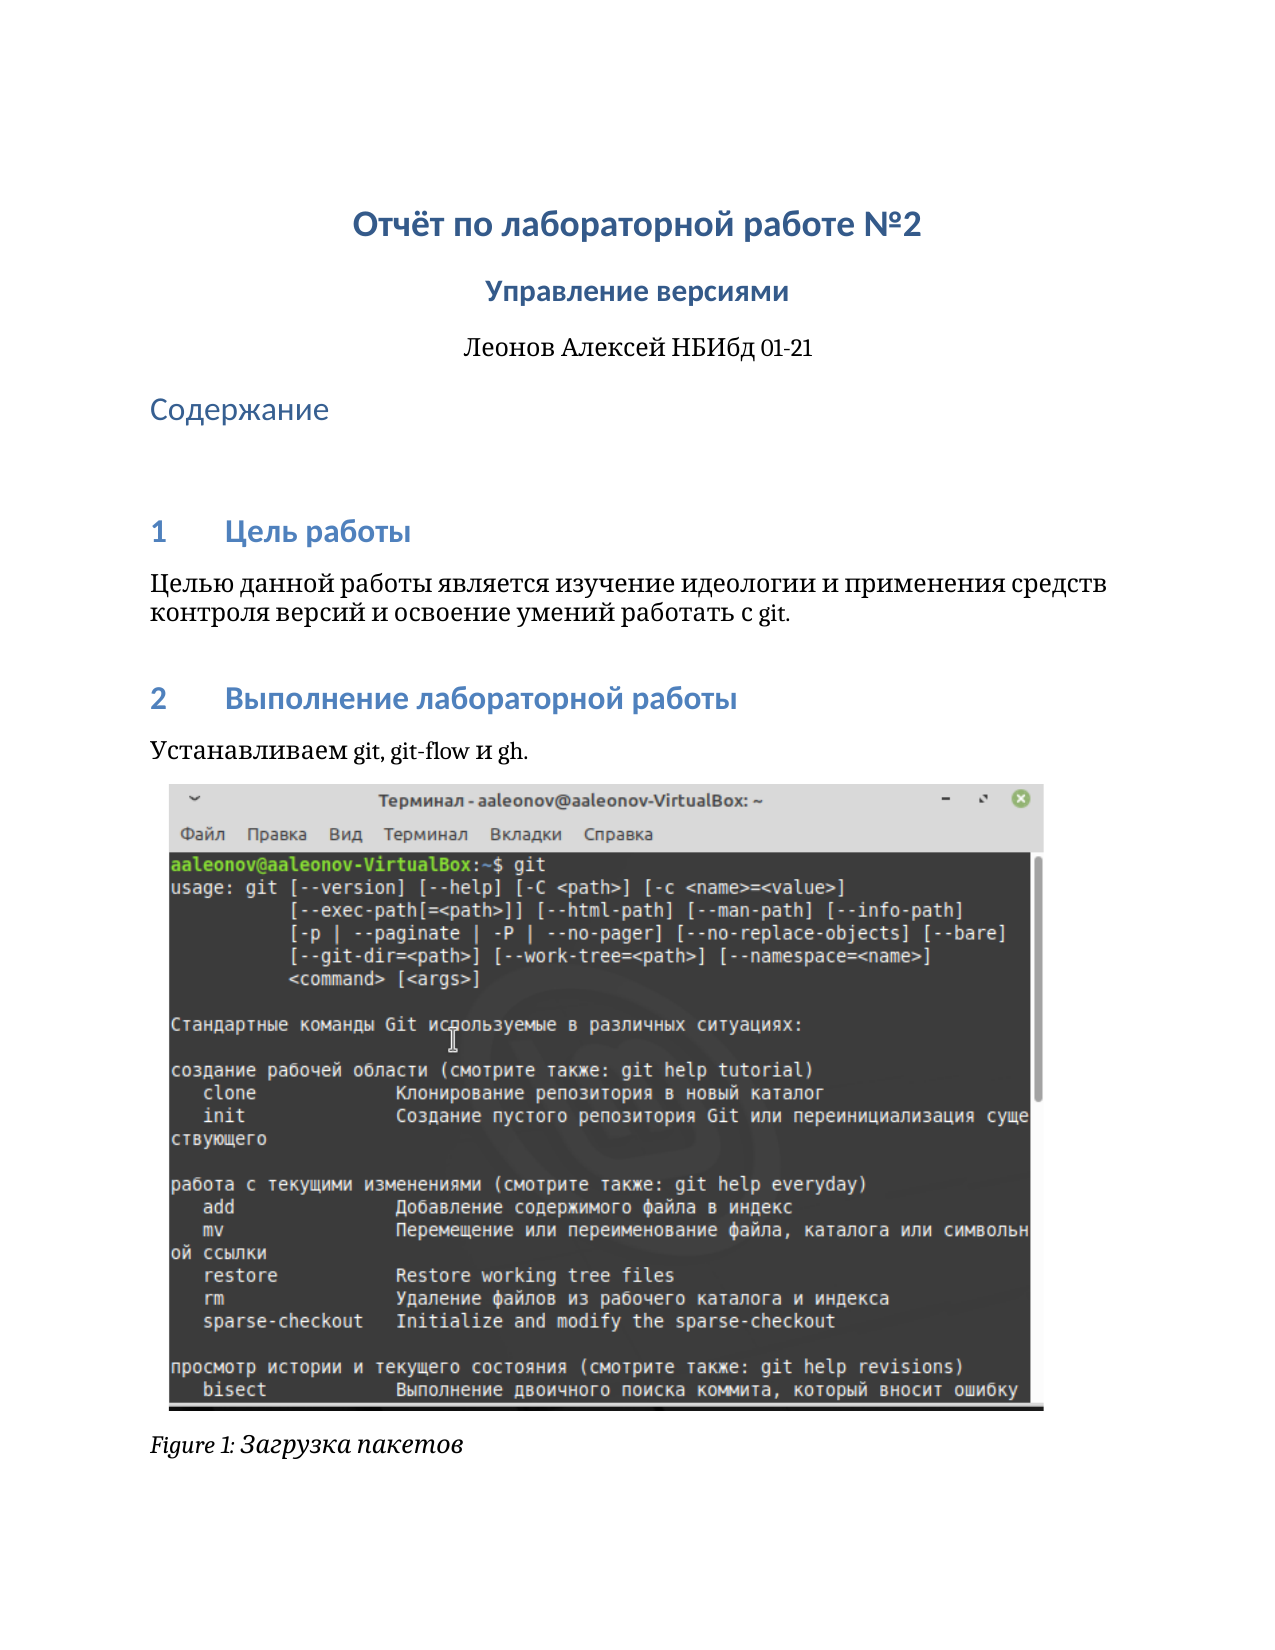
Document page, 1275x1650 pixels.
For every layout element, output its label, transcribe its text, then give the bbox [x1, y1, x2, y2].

picture [168, 784, 1044, 1411]
text Figure 1: Загрузка пакетов [150, 1431, 1125, 1460]
subtitle 2 Выполнение лабораторной работы [150, 677, 1125, 718]
text Целью данной работы является изучение идеологии и применения средств контроля версий и освоение умений работать с git. [150, 570, 1125, 627]
subtitle Управление версиями [150, 271, 1125, 309]
text Леонов Алексей НБИбд 01-21 [150, 334, 1125, 363]
text Устанавливаем git, git-flow и gh. [150, 737, 1125, 766]
subtitle 1 Цель работы [150, 510, 1125, 551]
title Отчёт по лабораторной работе №2 [150, 200, 1125, 246]
